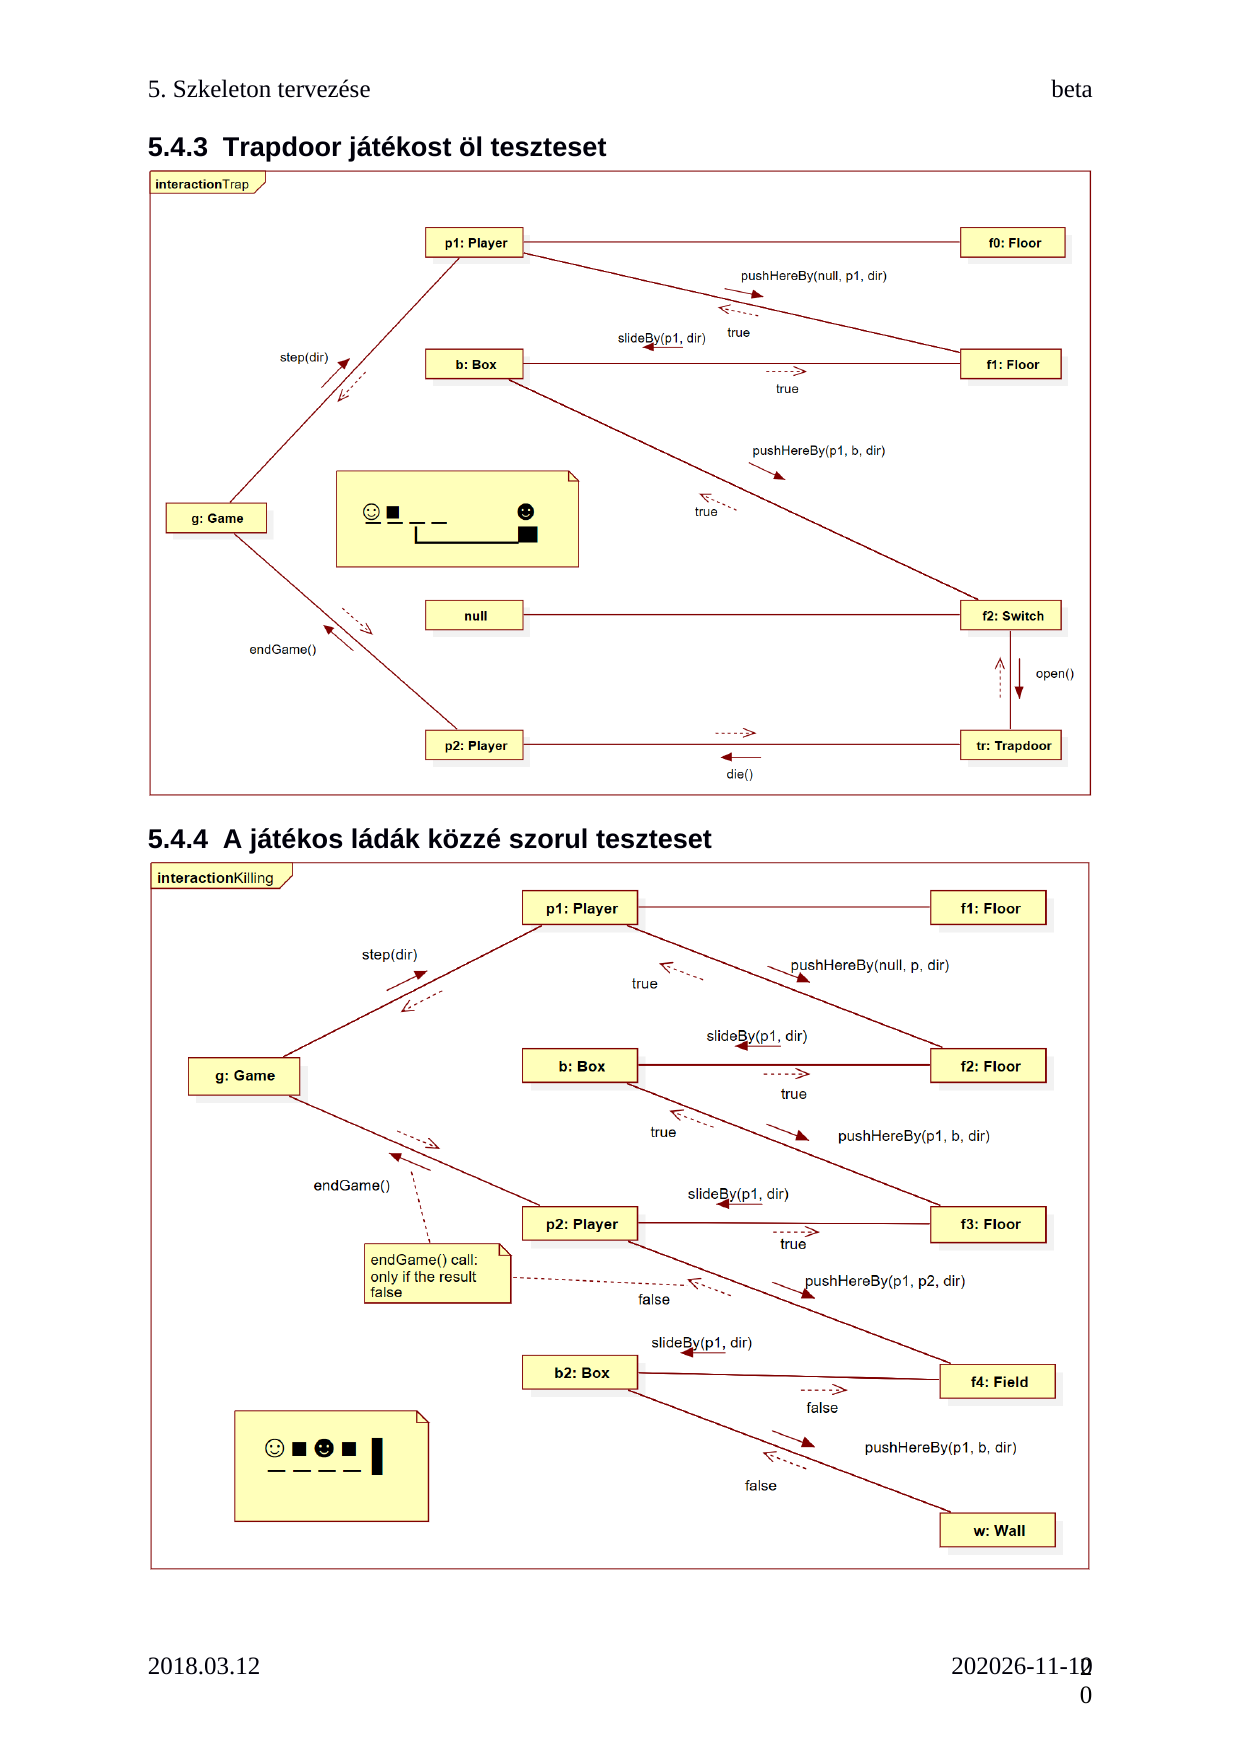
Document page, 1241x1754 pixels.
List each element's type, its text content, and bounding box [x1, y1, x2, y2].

picture [147, 860, 1093, 1571]
subtitle A játékos ládák közzé szorul teszteset [148, 823, 1093, 854]
subtitle Trapdoor játékost öl teszteset [148, 131, 1093, 162]
picture [147, 168, 1093, 798]
